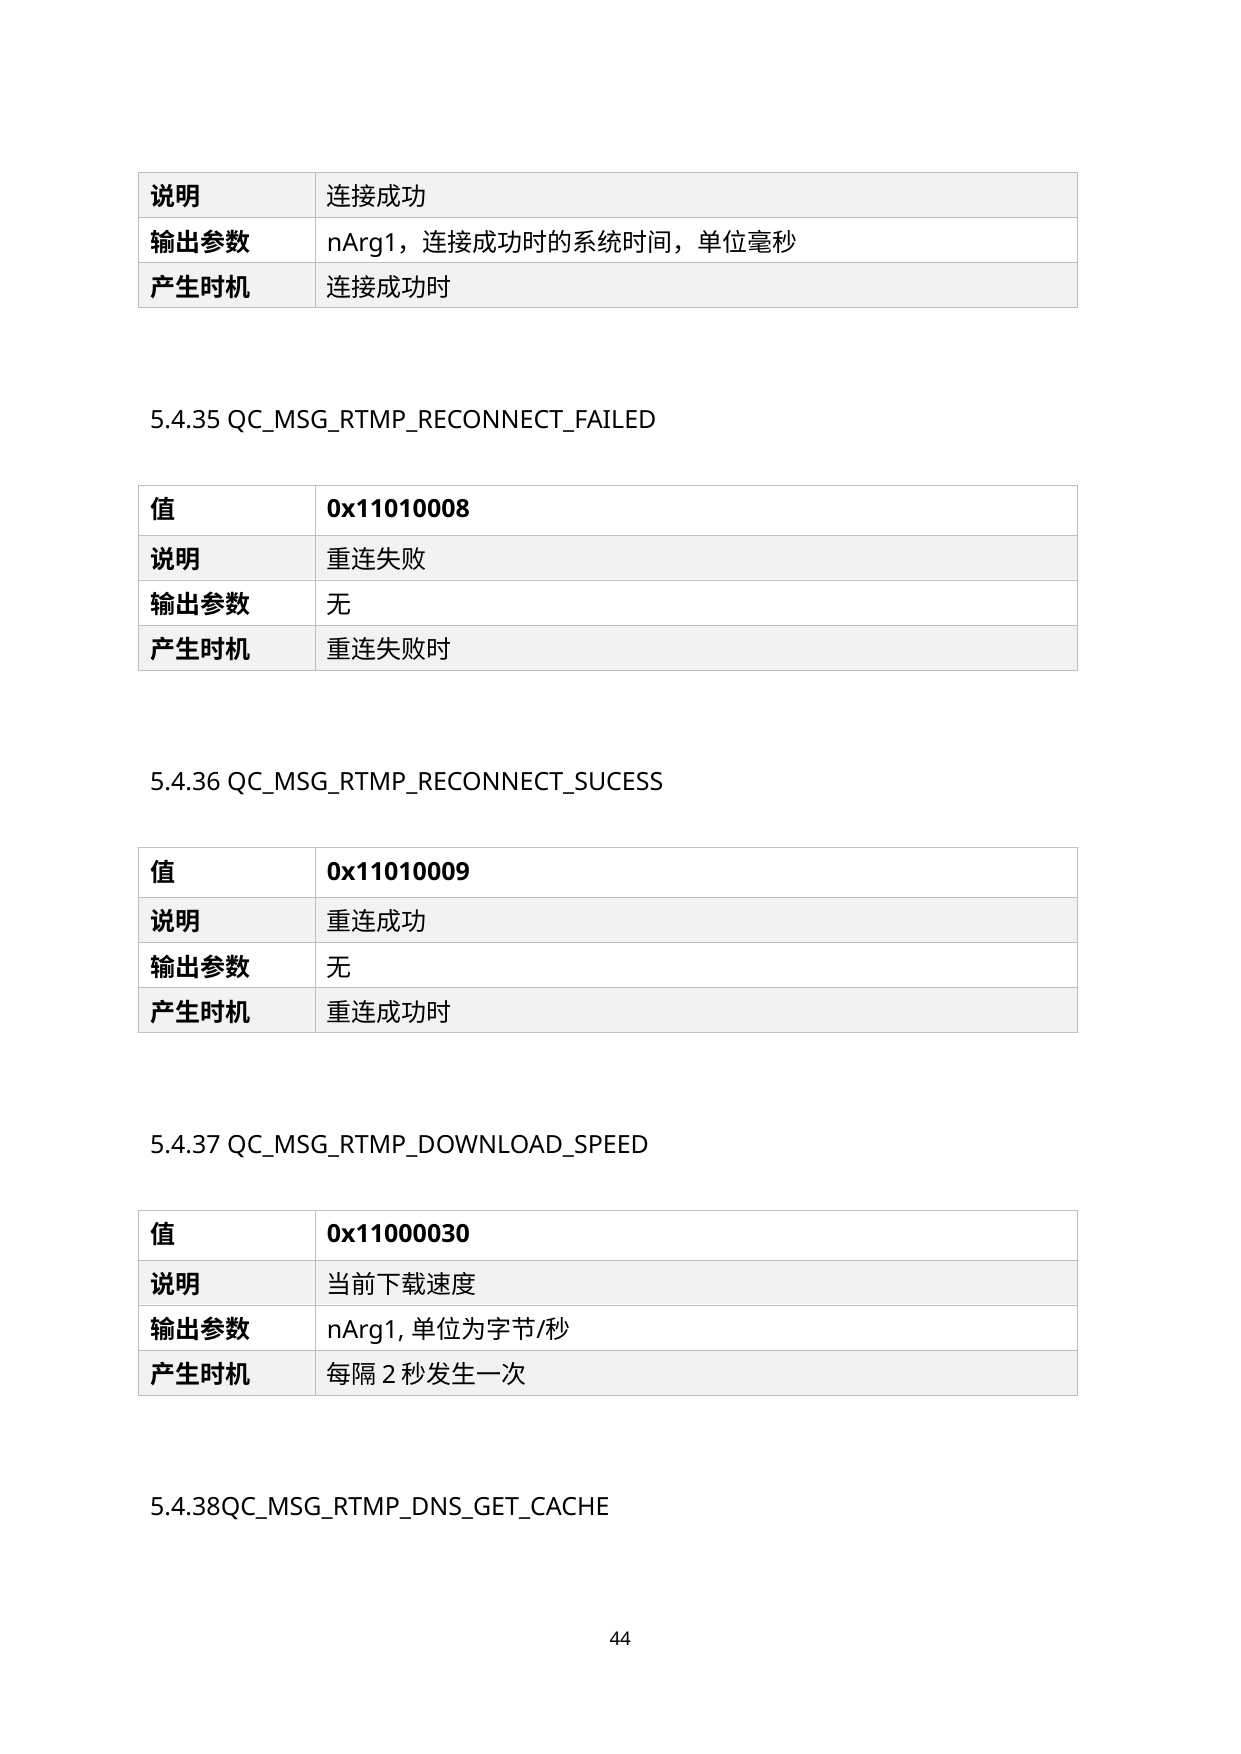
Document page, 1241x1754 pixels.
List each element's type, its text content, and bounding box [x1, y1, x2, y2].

table_cell 说明 [139, 1261, 315, 1304]
table_cell 连接成功 [316, 173, 1077, 217]
text 5.4.37 QC_MSG_RTMP_DOWNLOAD_SPEED [150, 1121, 1090, 1166]
table_header 0x11010009 [316, 848, 1077, 897]
table_cell 说明 [139, 898, 315, 942]
table_cell 无 [316, 581, 1077, 625]
table_header 值 [139, 1211, 315, 1259]
table_cell 说明 [139, 173, 315, 217]
table_cell 每隔2秒发生一次 [316, 1351, 1077, 1395]
table_cell nArg1, 单位为字节/秒 [316, 1306, 1077, 1350]
table_cell 产生时机 [139, 263, 315, 307]
table_cell 产生时机 [139, 988, 315, 1032]
table_cell 产生时机 [139, 626, 315, 670]
table_cell 无 [316, 943, 1077, 987]
table_cell 输出参数 [139, 943, 315, 987]
table_cell 重连成功时 [316, 988, 1077, 1032]
table_cell 产生时机 [139, 1351, 315, 1395]
table_cell 输出参数 [139, 581, 315, 625]
text 5.4.35 QC_MSG_RTMP_RECONNECT_FAILED [150, 396, 1090, 441]
table_cell 说明 [139, 536, 315, 579]
text 5.4.38QC_MSG_RTMP_DNS_GET_CACHE [150, 1484, 1090, 1528]
table_header 0x11000030 [316, 1211, 1077, 1259]
table_cell 连接成功时 [316, 263, 1077, 307]
table_header 值 [139, 486, 315, 534]
table_cell 输出参数 [139, 218, 315, 262]
table_cell 重连失败 [316, 536, 1077, 579]
table_cell 重连成功 [316, 898, 1077, 942]
table_header 0x11010008 [316, 486, 1077, 534]
table_header 值 [139, 848, 315, 897]
table_cell 当前下载速度 [316, 1261, 1077, 1304]
text 5.4.36 QC_MSG_RTMP_RECONNECT_SUCESS [150, 759, 1090, 803]
table_cell 输出参数 [139, 1306, 315, 1350]
table_cell 重连失败时 [316, 626, 1077, 670]
table_cell nArg1，连接成功时的系统时间，单位毫秒 [316, 218, 1077, 262]
